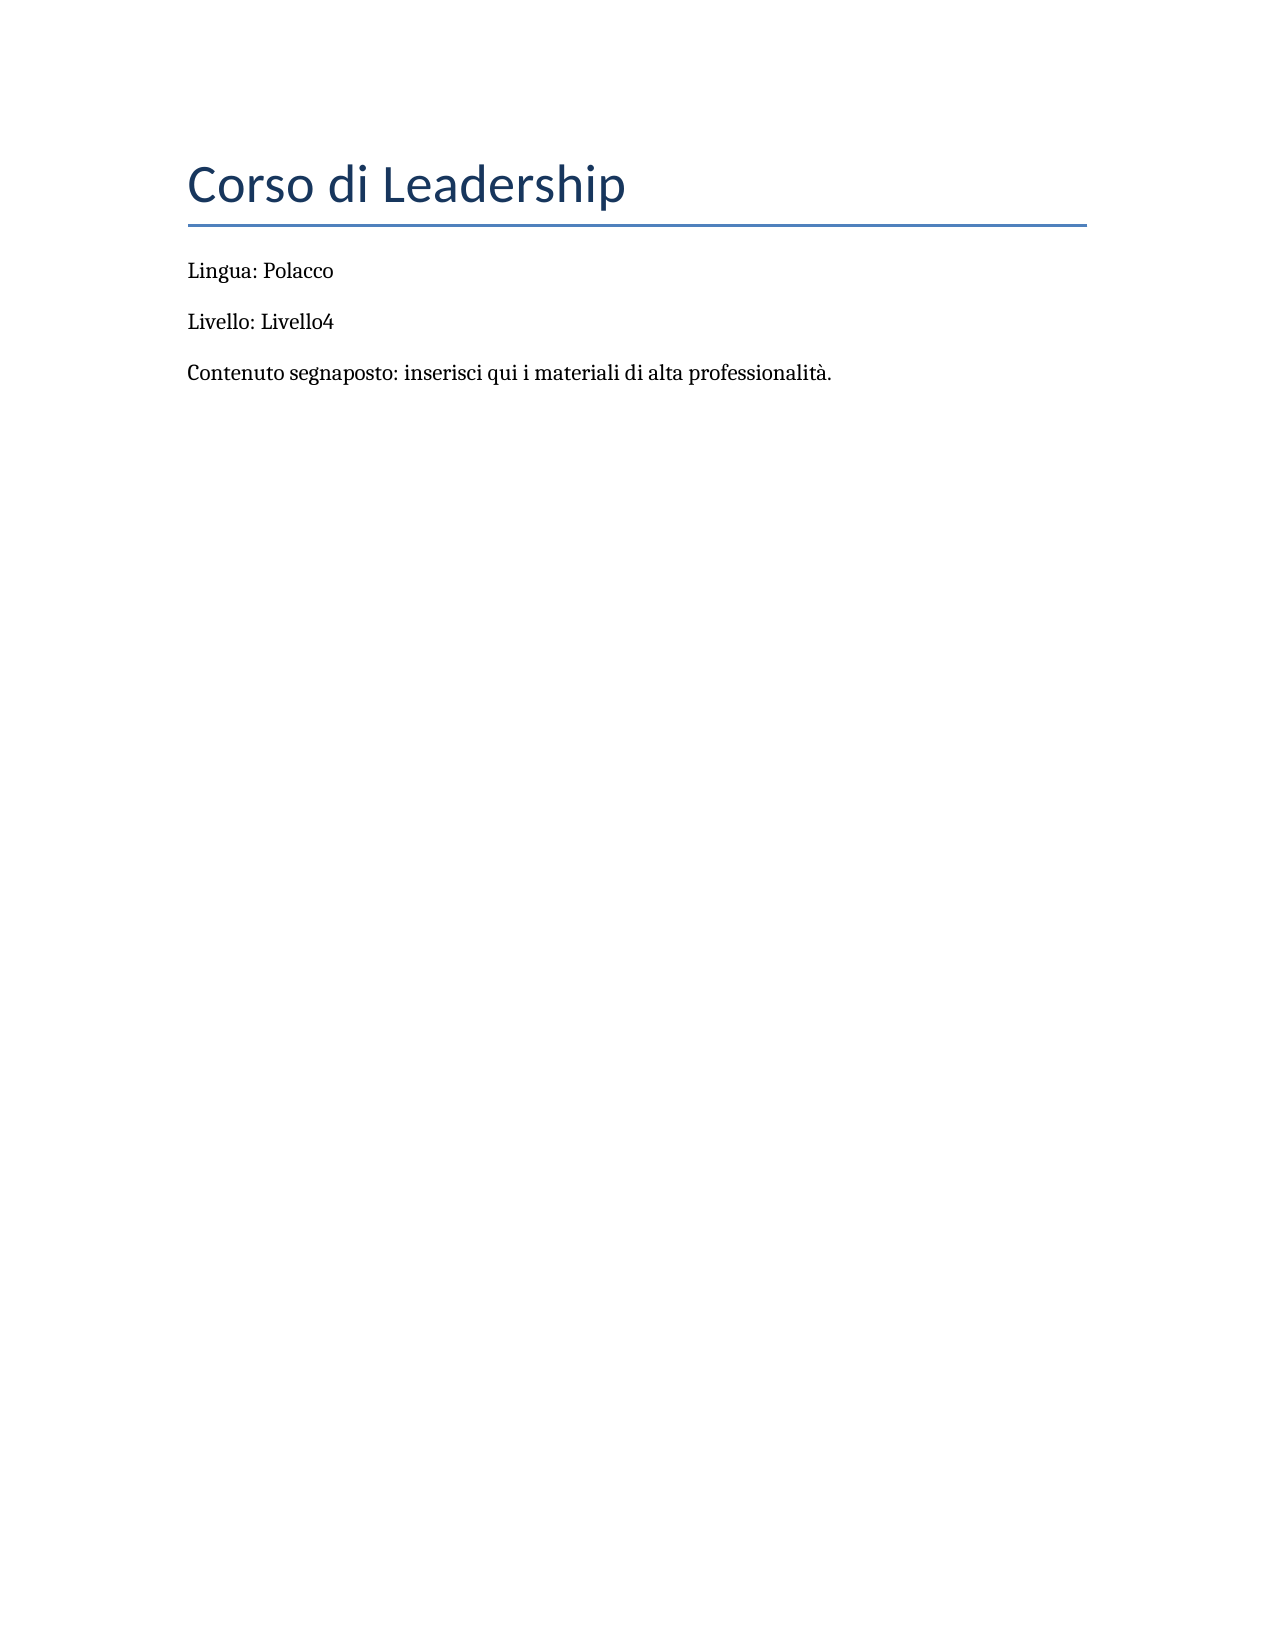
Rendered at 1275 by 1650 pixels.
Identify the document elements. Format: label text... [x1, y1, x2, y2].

text Contenuto segnaposto: inserisci qui i materiali di alta professionalità. [187, 360, 1087, 386]
text Livello: Livello4 [187, 309, 1087, 335]
title Corso di Leadership [187, 150, 1087, 227]
text Lingua: Polacco [187, 258, 1087, 284]
